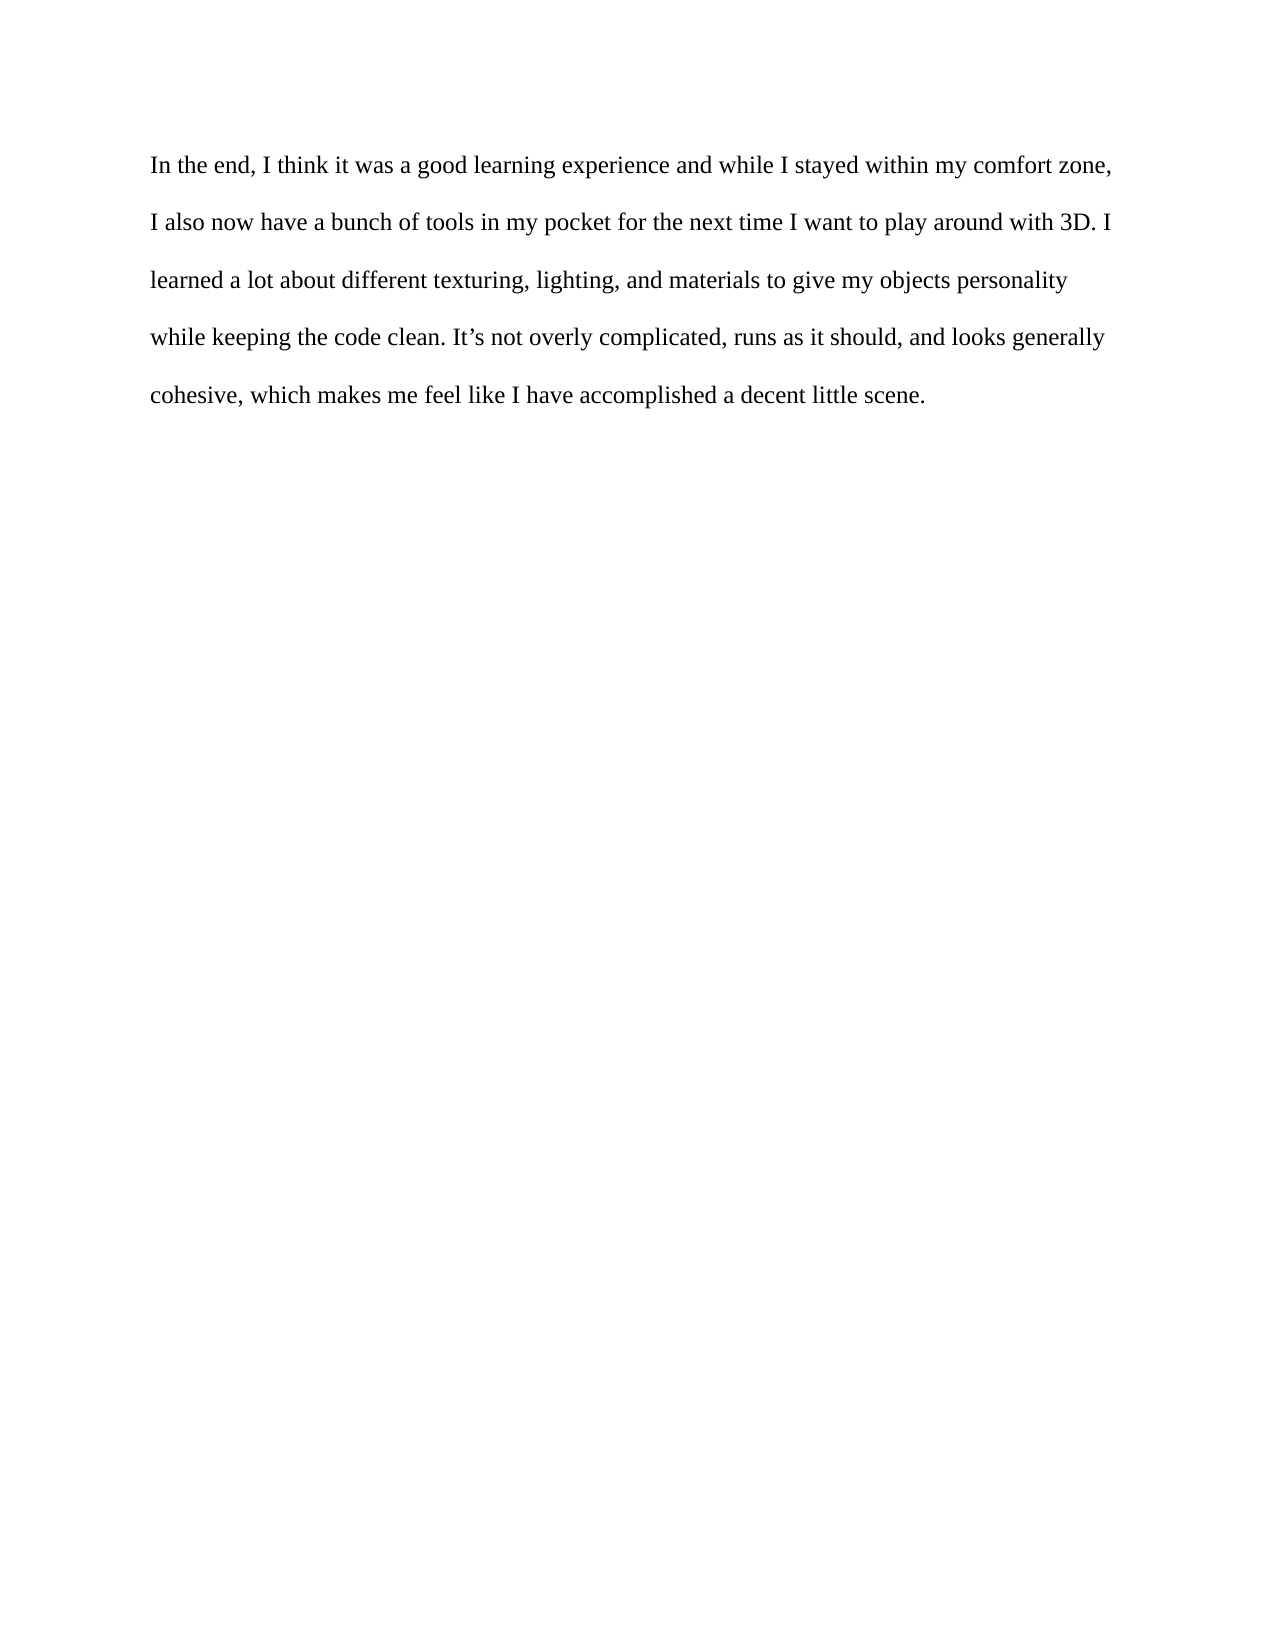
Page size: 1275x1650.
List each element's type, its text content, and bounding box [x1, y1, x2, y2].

text In the end, I think it was a good learning experience and while I stayed within my comfort zone, I also now have a bunch of tools in my pocket for the next time I want to play around with 3D. I learned a lot about different texturing, lighting, and materials to give my objects personality while keeping the code clean. It’s not overly complicated, runs as it should, and looks generally cohesive, which makes me feel like I have accomplished a decent little scene. [150, 150, 1125, 409]
